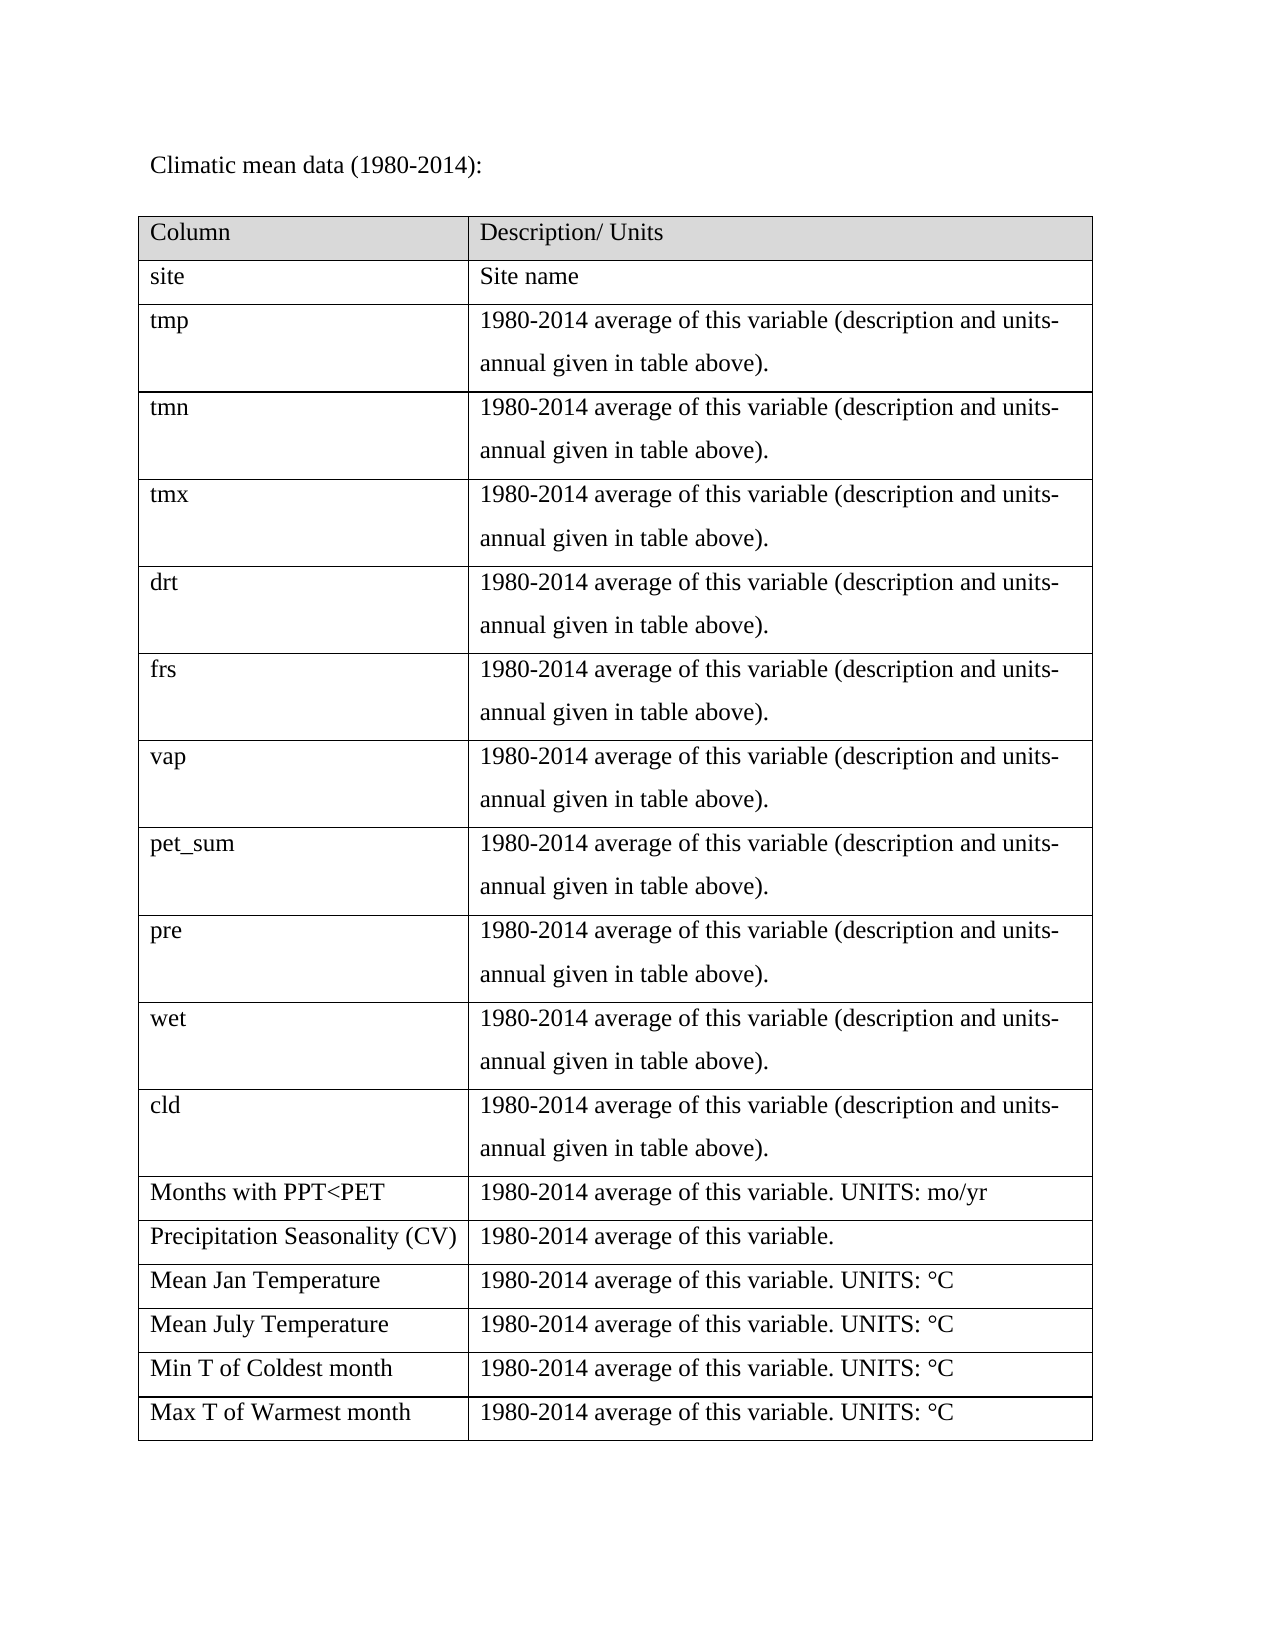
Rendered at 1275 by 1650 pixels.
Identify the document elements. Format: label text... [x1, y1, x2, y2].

table_cell tmx [139, 480, 468, 566]
table_header Description/ Units [469, 217, 1092, 260]
table_cell 1980-2014 average of this variable (description and units-annual given in table above). [469, 828, 1092, 914]
table_cell vap [139, 741, 468, 827]
text Climatic mean data (1980-2014): [150, 150, 1125, 179]
table_cell 1980-2014 average of this variable. UNITS: °C [469, 1353, 1092, 1396]
table_cell 1980-2014 average of this variable. UNITS: mo/yr [469, 1177, 1092, 1220]
table_cell 1980-2014 average of this variable (description and units-annual given in table above). [469, 916, 1092, 1002]
table_cell tmp [139, 305, 468, 391]
table_cell drt [139, 567, 468, 653]
table_cell tmn [139, 393, 468, 478]
table_cell Max T of Warmest month [139, 1398, 468, 1440]
table_cell wet [139, 1003, 468, 1089]
table_cell site [139, 261, 468, 304]
table_cell 1980-2014 average of this variable (description and units-annual given in table above). [469, 1003, 1092, 1089]
table_cell cld [139, 1090, 468, 1176]
table_cell frs [139, 654, 468, 740]
table_cell 1980-2014 average of this variable (description and units-annual given in table above). [469, 480, 1092, 566]
table_cell 1980-2014 average of this variable (description and units-annual given in table above). [469, 393, 1092, 478]
table_cell Precipitation Seasonality (CV) [139, 1221, 468, 1264]
table_cell 1980-2014 average of this variable. UNITS: °C [469, 1309, 1092, 1352]
table_cell Months with PPT<PET [139, 1177, 468, 1220]
table_cell Site name [469, 261, 1092, 304]
table_cell 1980-2014 average of this variable. UNITS: °C [469, 1265, 1092, 1308]
table_cell Mean July Temperature [139, 1309, 468, 1352]
table_cell 1980-2014 average of this variable. UNITS: °C [469, 1398, 1092, 1440]
table_cell pet_sum [139, 828, 468, 914]
table_cell 1980-2014 average of this variable (description and units-annual given in table above). [469, 567, 1092, 653]
table_cell Min T of Coldest month [139, 1353, 468, 1396]
table_cell 1980-2014 average of this variable. [469, 1221, 1092, 1264]
table_cell pre [139, 916, 468, 1002]
table_cell Mean Jan Temperature [139, 1265, 468, 1308]
table_header Column [139, 217, 468, 260]
table_cell 1980-2014 average of this variable (description and units-annual given in table above). [469, 654, 1092, 740]
table_cell 1980-2014 average of this variable (description and units-annual given in table above). [469, 1090, 1092, 1176]
table_cell 1980-2014 average of this variable (description and units-annual given in table above). [469, 305, 1092, 391]
table_cell 1980-2014 average of this variable (description and units-annual given in table above). [469, 741, 1092, 827]
